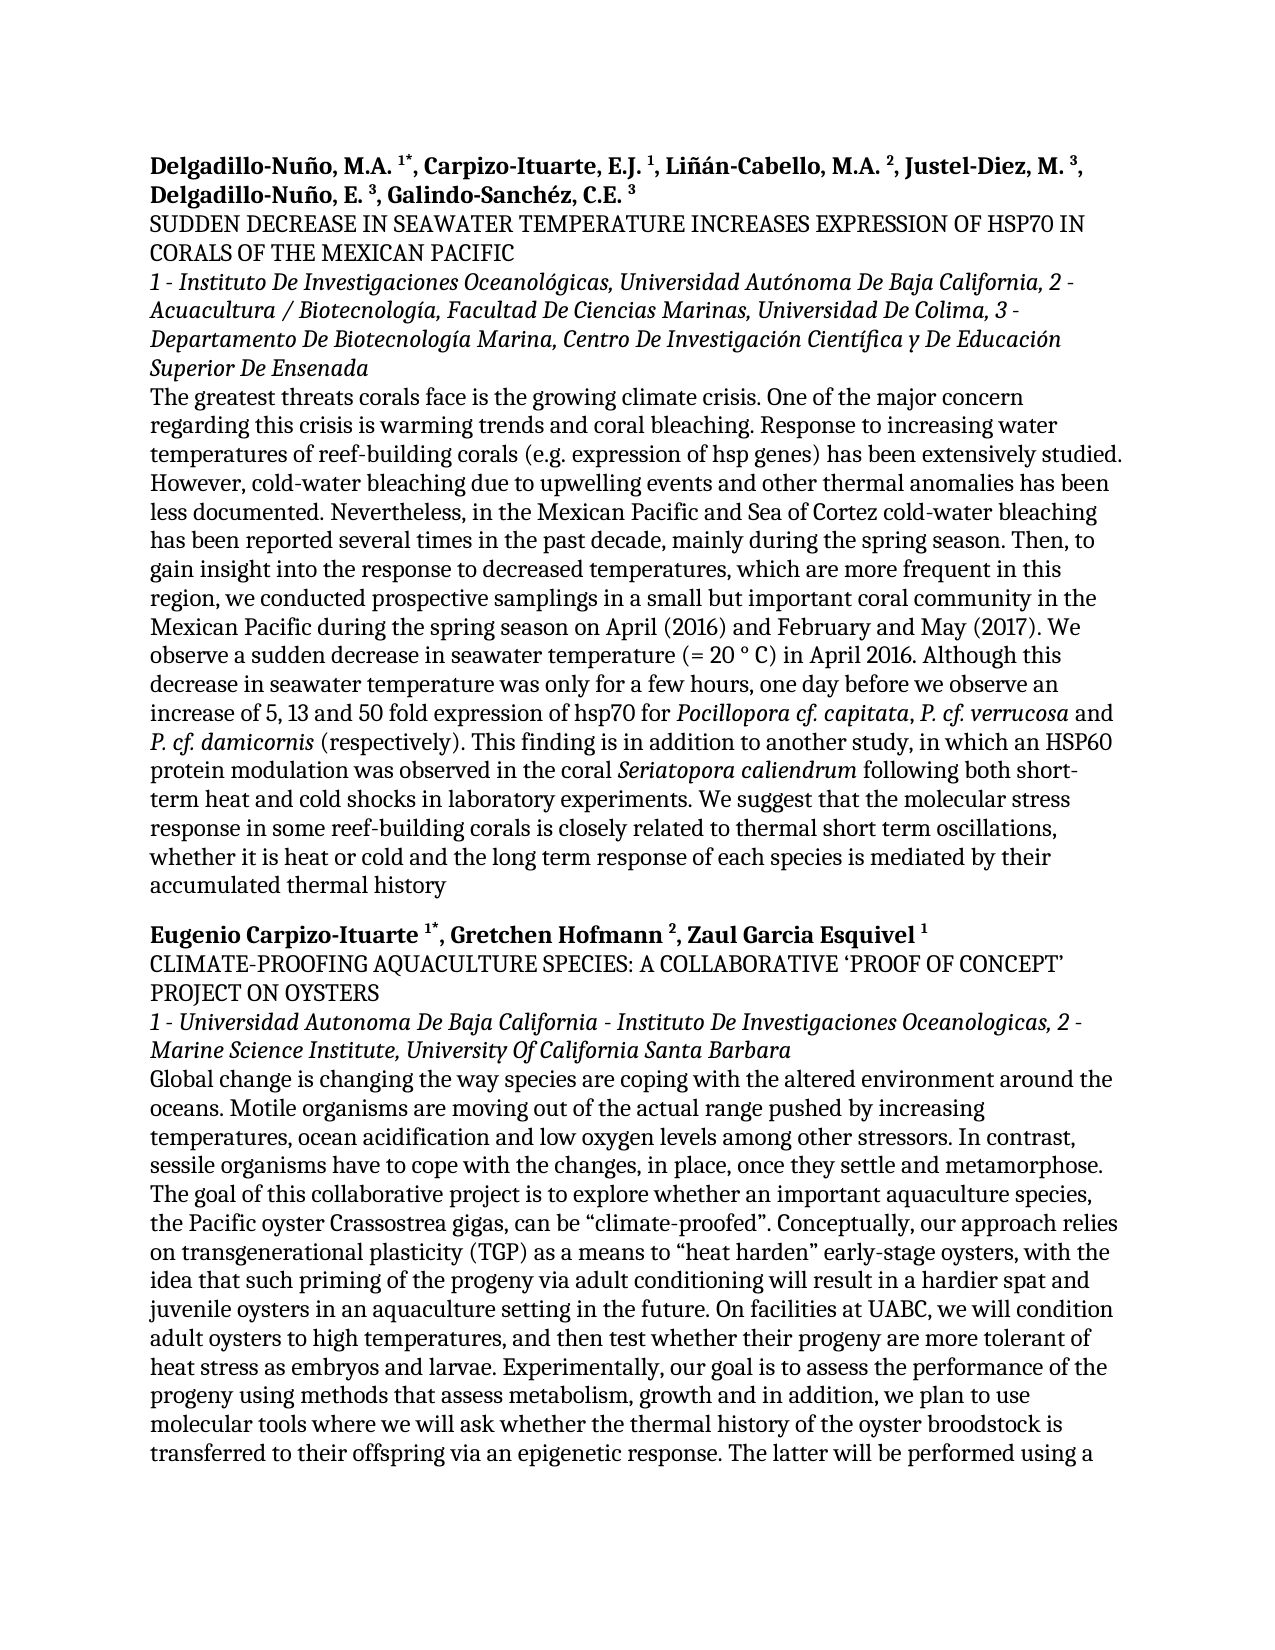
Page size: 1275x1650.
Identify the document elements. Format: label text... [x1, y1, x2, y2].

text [150, 919, 1125, 1467]
text Delgadillo-Nuño, M.A. 1*, Carpizo-Ituarte, E.J. 1, Liñán-Cabello, M.A. 2, Justel-Diez, M. 3, Delgadillo-Nuño, E. 3, Galindo-Sanchéz, C.E. 3 SUDDEN DECREASE IN SEAWATER TEMPERATURE INCREASES EXPRESSION OF HSP70 IN CORALS OF THE MEXICAN PACIFIC 1 - Instituto De Investigaciones Oceanológicas, Universidad Autónoma De Baja California, 2 - Acuacultura / Biotecnología, Facultad De Ciencias Marinas, Universidad De Colima, 3 - Departamento De Biotecnología Marina, Centro De Investigación Científica y De Educación Superior De Ensenada The greatest threats corals face is the growing climate crisis. One of the major concern regarding this crisis is warming trends and coral bleaching. Response to increasing water temperatures of reef-building corals (e.g. expression of hsp genes) has been extensively studied. However, cold-water bleaching due to upwelling events and other thermal anomalies has been less documented. Nevertheless, in the Mexican Pacific and Sea of Cortez cold-water bleaching has been reported several times in the past decade, mainly during the spring season. Then, to gain insight into the response to decreased temperatures, which are more frequent in this region, we conducted prospective samplings in a small but important coral community in the Mexican Pacific during the spring season on April (2016) and February and May (2017). We observe a sudden decrease in seawater temperature (= 20 ° C) in April 2016. Although this decrease in seawater temperature was only for a few hours, one day before we observe an increase of 5, 13 and 50 fold expression of hsp70 for Pocillopora cf. capitata, P. cf. verrucosa and P. cf. damicornis (respectively). This finding is in addition to another study, in which an HSP60 protein modulation was observed in the coral Seriatopora caliendrum following both short-term heat and cold shocks in laboratory experiments. We suggest that the molecular stress response in some reef-building corals is closely related to thermal short term oscillations, whether it is heat or cold and the long term response of each species is mediated by their accumulated thermal history [150, 150, 1125, 900]
